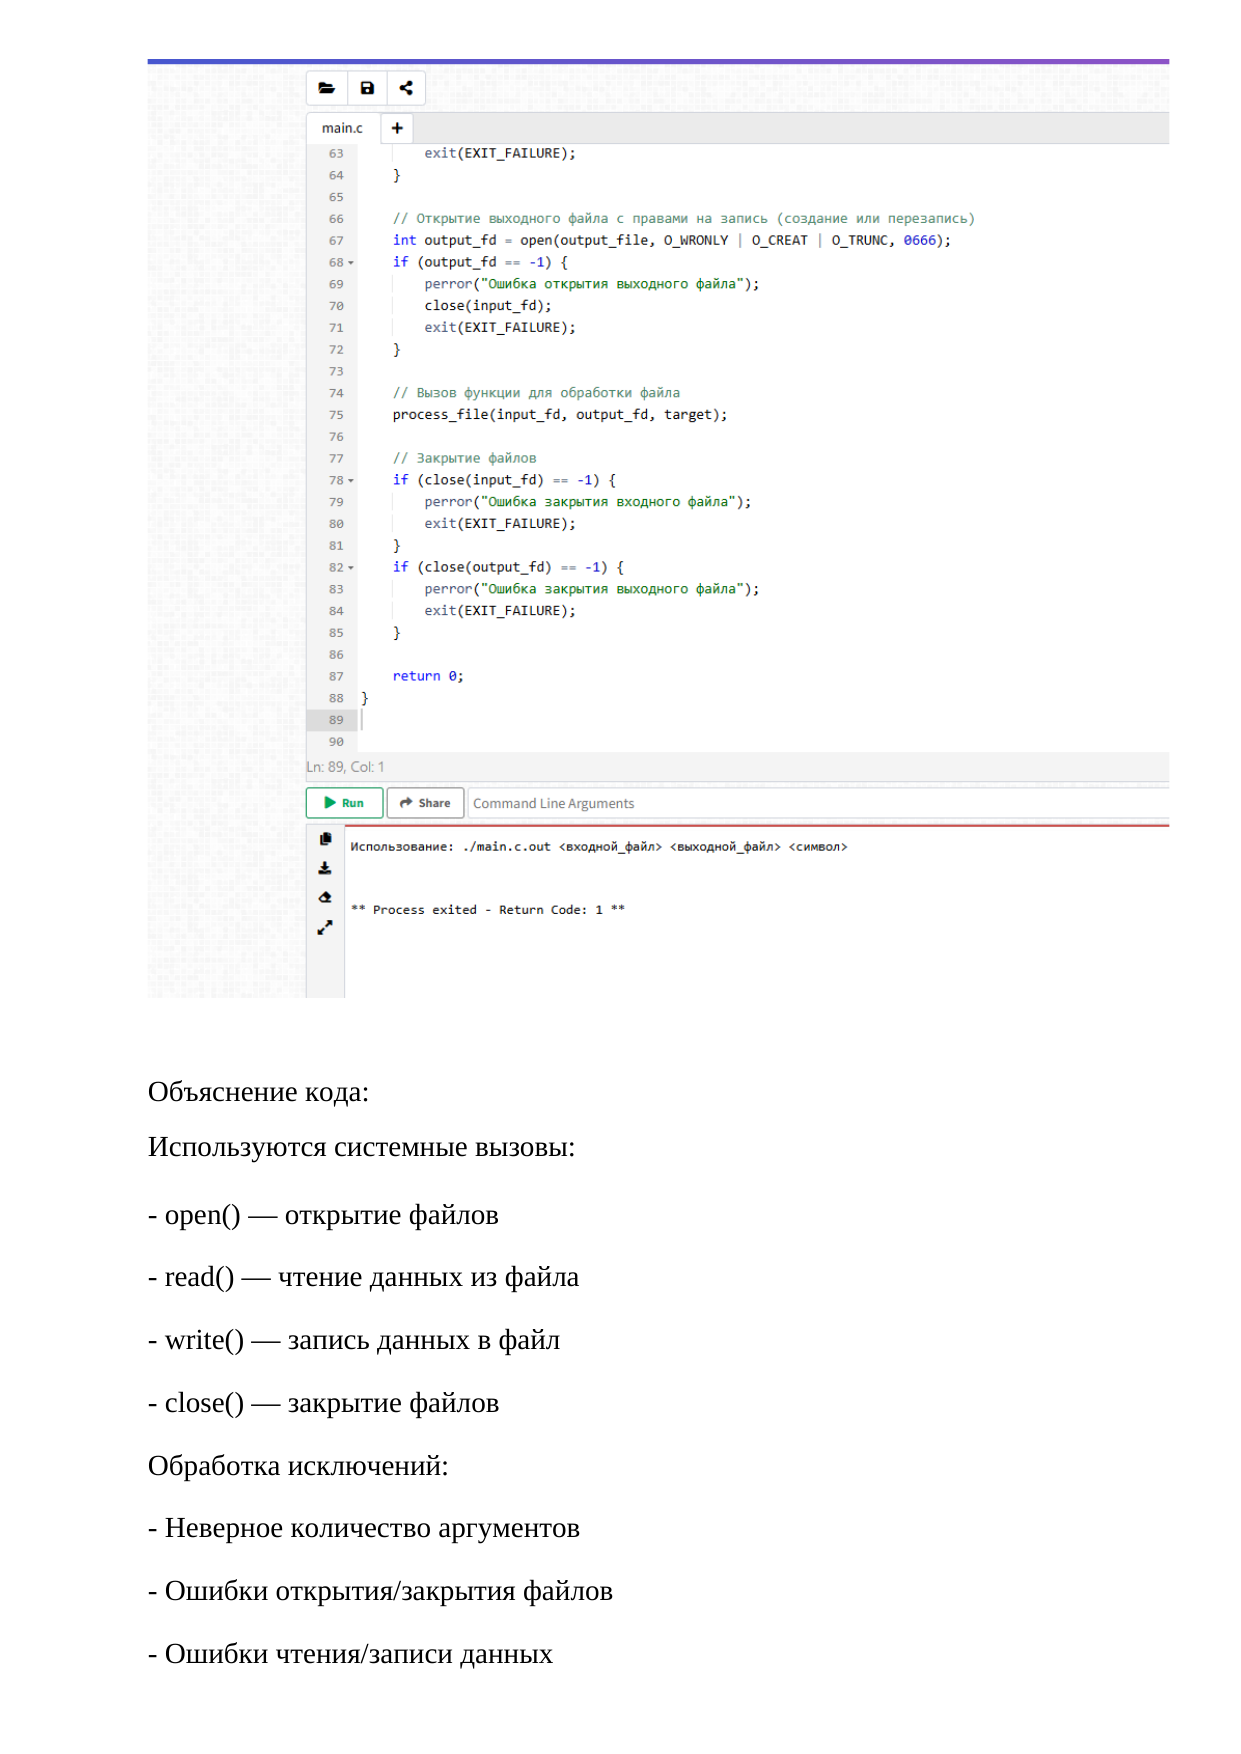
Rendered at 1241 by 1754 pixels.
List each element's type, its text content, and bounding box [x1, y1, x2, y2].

picture [147, 59, 1170, 998]
text Используются системные вызовы: [148, 1129, 1169, 1163]
text - Неверное количество аргументов [148, 1510, 1169, 1544]
text - close() — закрытие файлов [148, 1385, 1169, 1418]
text Обработка исключений: [148, 1448, 1169, 1481]
text - write() — запись данных в файл [148, 1322, 1169, 1356]
text Объяснение кода: [148, 1074, 1169, 1107]
text - open() — открытие файлов [148, 1197, 1169, 1230]
text - read() — чтение данных из файла [148, 1259, 1169, 1293]
text - Ошибки чтения/записи данных [148, 1636, 1169, 1669]
text - Ошибки открытия/закрытия файлов [148, 1573, 1169, 1607]
